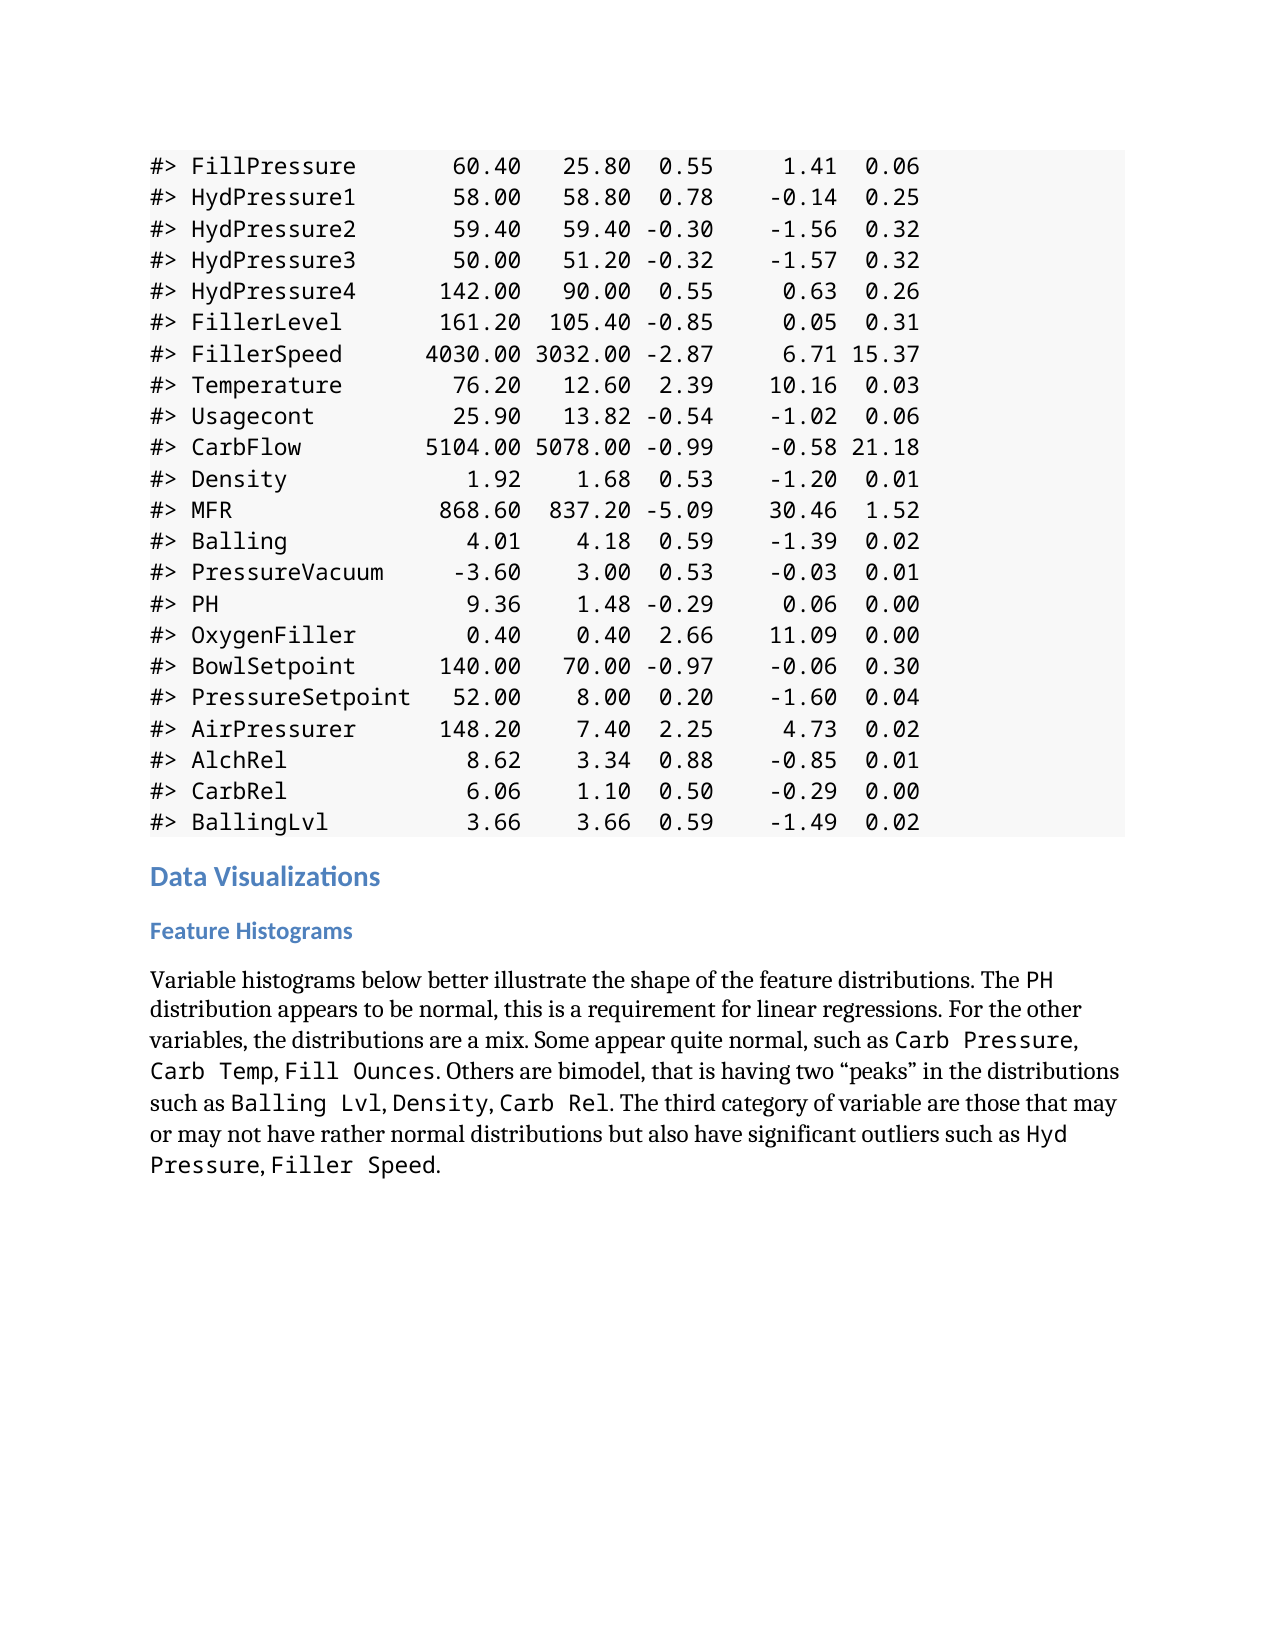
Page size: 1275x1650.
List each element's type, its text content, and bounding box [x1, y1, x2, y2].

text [150, 150, 1125, 837]
subtitle Data Visualizations [150, 858, 1125, 894]
subtitle Feature Histograms [150, 915, 1125, 945]
text Variable histograms below better illustrate the shape of the feature distributions. The PH distribution appears to be normal, this is a requirement for linear regressions. For the other variables, the distributions are a mix. Some appear quite normal, such as Carb Pressure, Carb Temp, Fill Ounces. Others are bimodel, that is having two “peaks” in the distributions such as Balling Lvl, Density, Carb Rel. The third category of variable are those that may or may not have rather normal distributions but also have significant outliers such as Hyd Pressure, Filler Speed. [150, 964, 1125, 1180]
